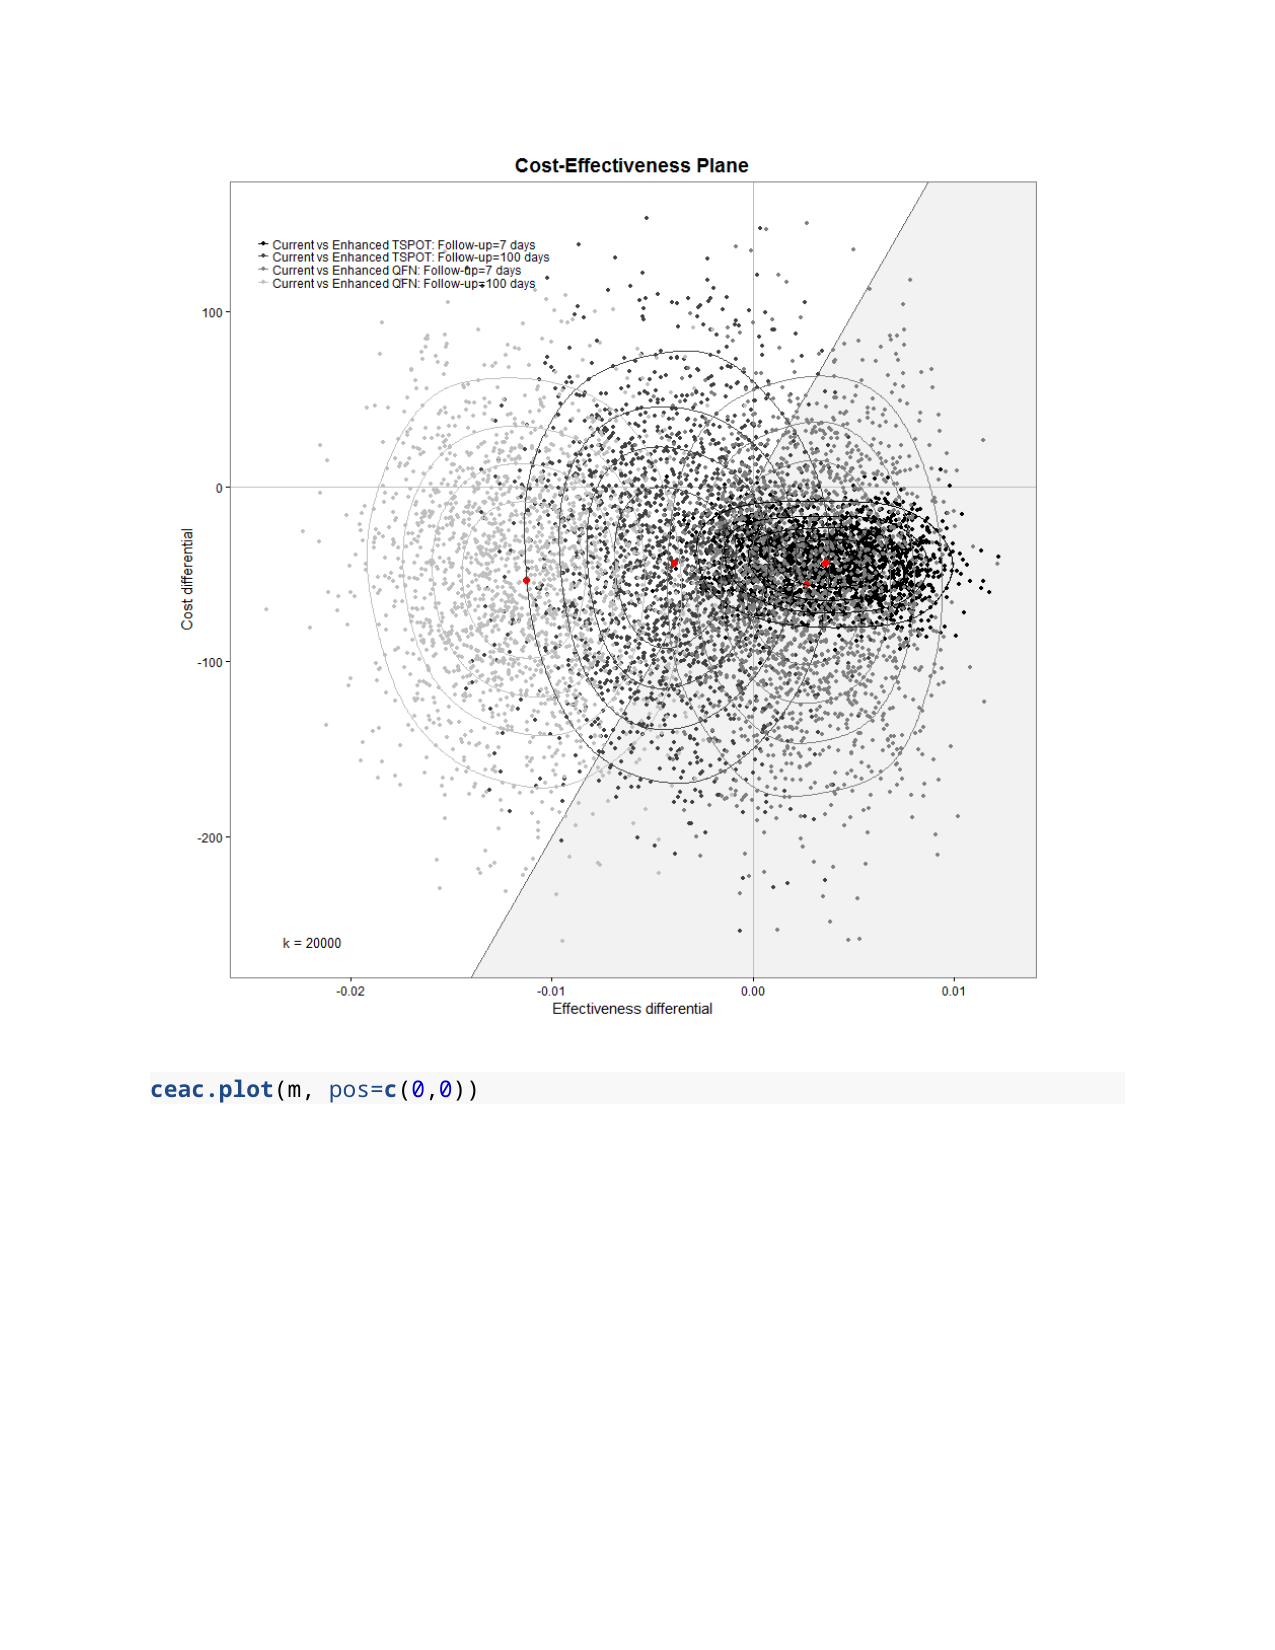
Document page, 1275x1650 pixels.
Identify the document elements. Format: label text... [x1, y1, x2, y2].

text ceac.plot(m, pos=c(0,0)) [150, 1072, 1125, 1104]
picture [168, 150, 1044, 1025]
